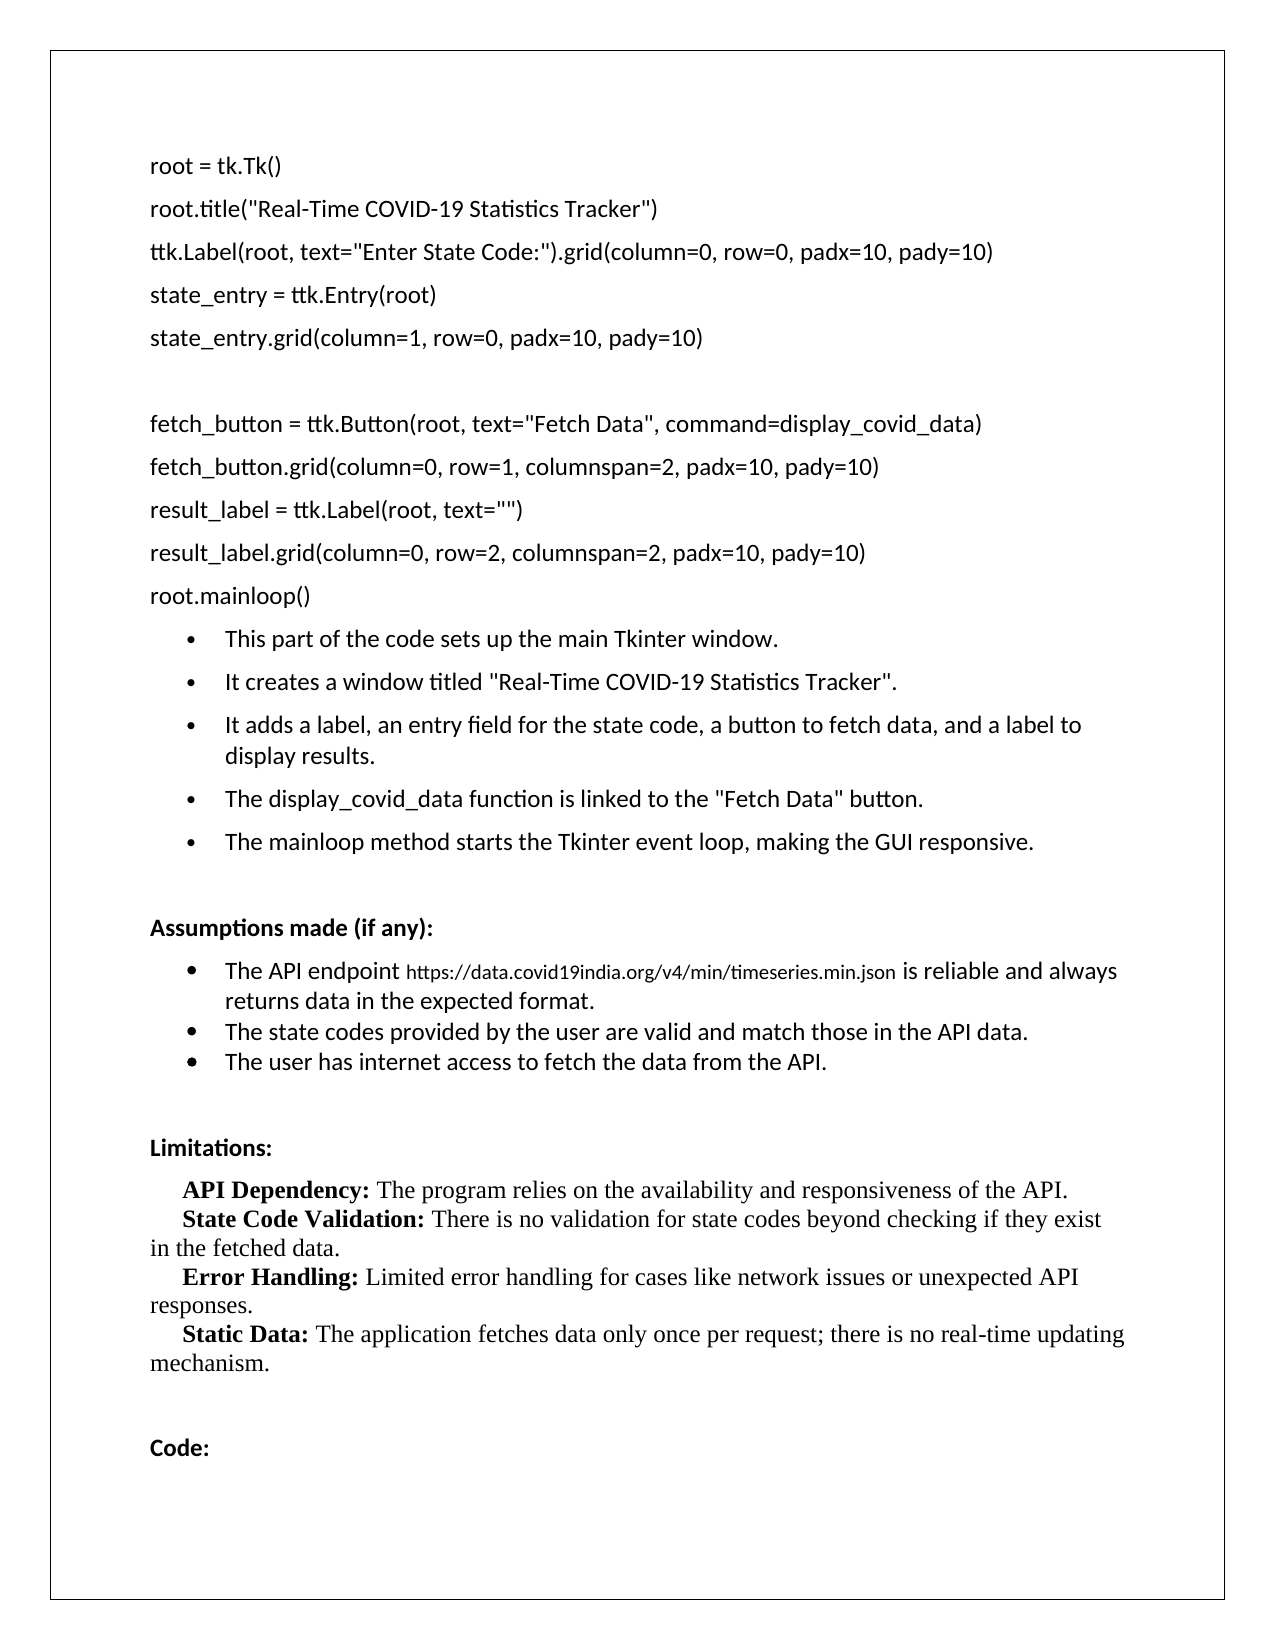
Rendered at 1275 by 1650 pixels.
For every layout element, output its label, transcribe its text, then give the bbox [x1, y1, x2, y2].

text  API Dependency: The program relies on the availability and responsiveness of the API. [150, 1176, 1125, 1204]
text ttk.Label(root, text="Enter State Code:").grid(column=0, row=0, padx=10, pady=10) [150, 236, 1125, 267]
text root.title("Real-Time COVID-19 Statistics Tracker") [150, 193, 1125, 223]
list The display_covid_data function is linked to the "Fetch Data" button. [187, 783, 1125, 813]
list The API endpoint https://data.covid19india.org/v4/min/timeseries.min.json is reliable and always returns data in the expected format. [187, 955, 1125, 1016]
list The mainloop method starts the Tkinter event loop, making the GUI responsive. [187, 826, 1125, 856]
text Code: [150, 1432, 1125, 1463]
text root.mainloop() [150, 580, 1125, 611]
list This part of the code sets up the main Tkinter window. [187, 623, 1125, 654]
text root = tk.Tk() [150, 150, 1125, 181]
text  State Code Validation: There is no validation for state codes beyond checking if they exist in the fetched data. [150, 1204, 1125, 1262]
list It adds a label, an entry field for the state code, a button to fetch data, and a label to display results. [187, 709, 1125, 770]
text Assumptions made (if any): [150, 912, 1125, 942]
text fetch_button = ttk.Button(root, text="Fetch Data", command=display_covid_data) [150, 408, 1125, 439]
text result_label.grid(column=0, row=2, columnspan=2, padx=10, pady=10) [150, 537, 1125, 568]
text  Error Handling: Limited error handling for cases like network issues or unexpected API responses. [150, 1262, 1125, 1319]
text  Static Data: The application fetches data only once per request; there is no real-time updating mechanism. [150, 1319, 1125, 1377]
text Limitations: [150, 1132, 1125, 1163]
list The state codes provided by the user are valid and match those in the API data. [187, 1016, 1125, 1046]
text state_entry = ttk.Entry(root) [150, 279, 1125, 309]
list It creates a window titled "Real-Time COVID-19 Statistics Tracker". [187, 666, 1125, 697]
text result_label = ttk.Label(root, text="") [150, 494, 1125, 525]
list The user has internet access to fetch the data from the API. [187, 1046, 1125, 1077]
text state_entry.grid(column=1, row=0, padx=10, pady=10) [150, 322, 1125, 353]
text fetch_button.grid(column=0, row=1, columnspan=2, padx=10, pady=10) [150, 451, 1125, 482]
